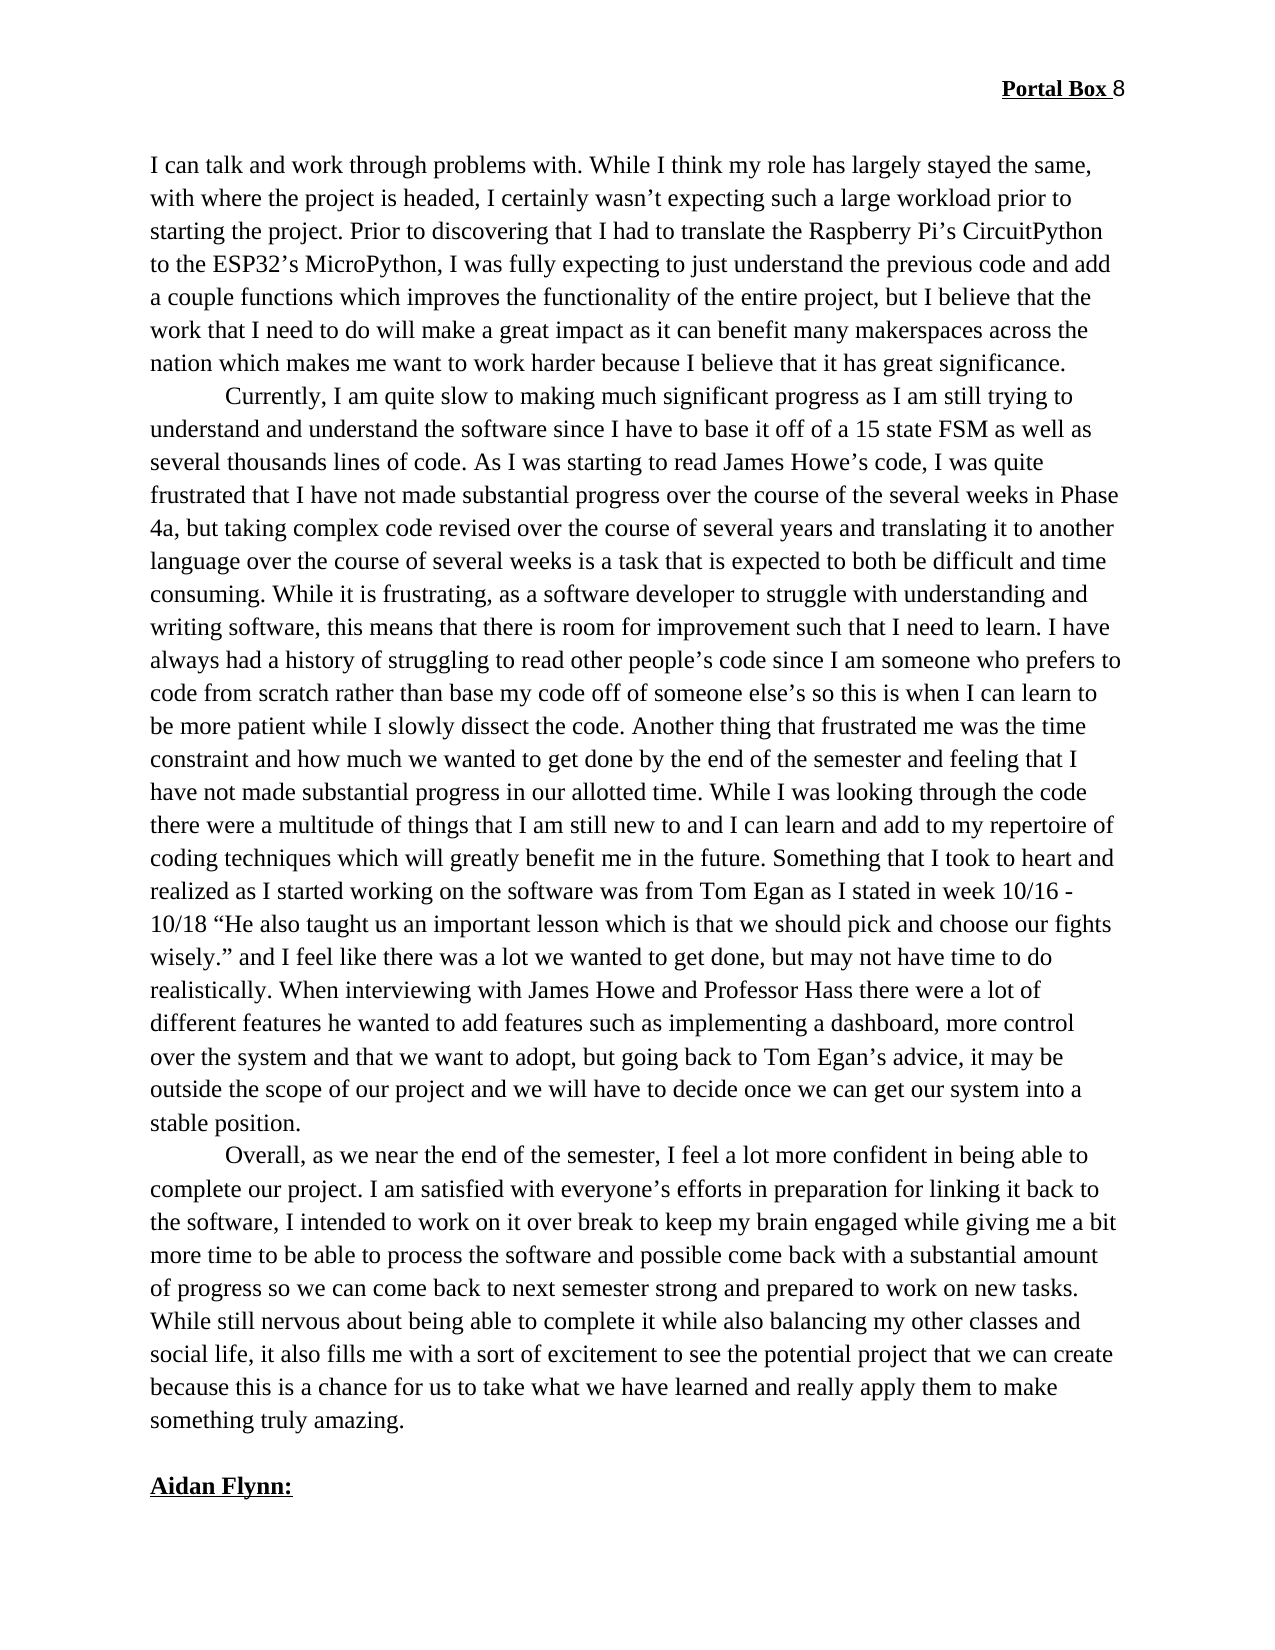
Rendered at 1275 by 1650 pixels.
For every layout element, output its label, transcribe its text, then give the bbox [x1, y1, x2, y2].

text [150, 150, 1125, 377]
text Overall, as we near the end of the semester, I feel a lot more confident in being able to complete our project. I am satisfied with everyone’s efforts in preparation for linking it back to the software, I intended to work on it over break to keep my brain engaged while giving me a bit more time to be able to process the software and possible come back with a substantial amount of progress so we can come back to next semester strong and prepared to work on new tasks. While still nervous about being able to complete it while also balancing my other classes and social life, it also fills me with a sort of excitement to see the potential project that we can create because this is a chance for us to take what we have learned and really apply them to make something truly amazing. [150, 1141, 1125, 1433]
text Aidan Flynn: [150, 1471, 1125, 1499]
text Currently, I am quite slow to making much significant progress as I am still trying to understand and understand the software since I have to base it off of a 15 state FSM as well as several thousands lines of code. As I was starting to read James Howe’s code, I was quite frustrated that I have not made substantial progress over the course of the several weeks in Phase 4a, but taking complex code revised over the course of several years and translating it to another language over the course of several weeks is a task that is expected to both be difficult and time consuming. While it is frustrating, as a software developer to struggle with understanding and writing software, this means that there is room for improvement such that I need to learn. I have always had a history of struggling to read other people’s code since I am someone who prefers to code from scratch rather than base my code off of someone else’s so this is when I can learn to be more patient while I slowly dissect the code. Another thing that frustrated me was the time constraint and how much we wanted to get done by the end of the semester and feeling that I have not made substantial progress in our allotted time. While I was looking through the code there were a multitude of things that I am still new to and I can learn and add to my repertoire of coding techniques which will greatly benefit me in the future. Something that I took to heart and realized as I started working on the software was from Tom Egan as I stated in week 10/16 - 10/18 “He also taught us an important lesson which is that we should pick and choose our fights wisely.” and I feel like there was a lot we wanted to get done, but may not have time to do realistically. When interviewing with James Howe and Professor Hass there were a lot of different features he wanted to add features such as implementing a dashboard, more control over the system and that we want to adopt, but going back to Tom Egan’s advice, it may be outside the scope of our project and we will have to decide once we can get our system into a stable position. [150, 381, 1125, 1136]
